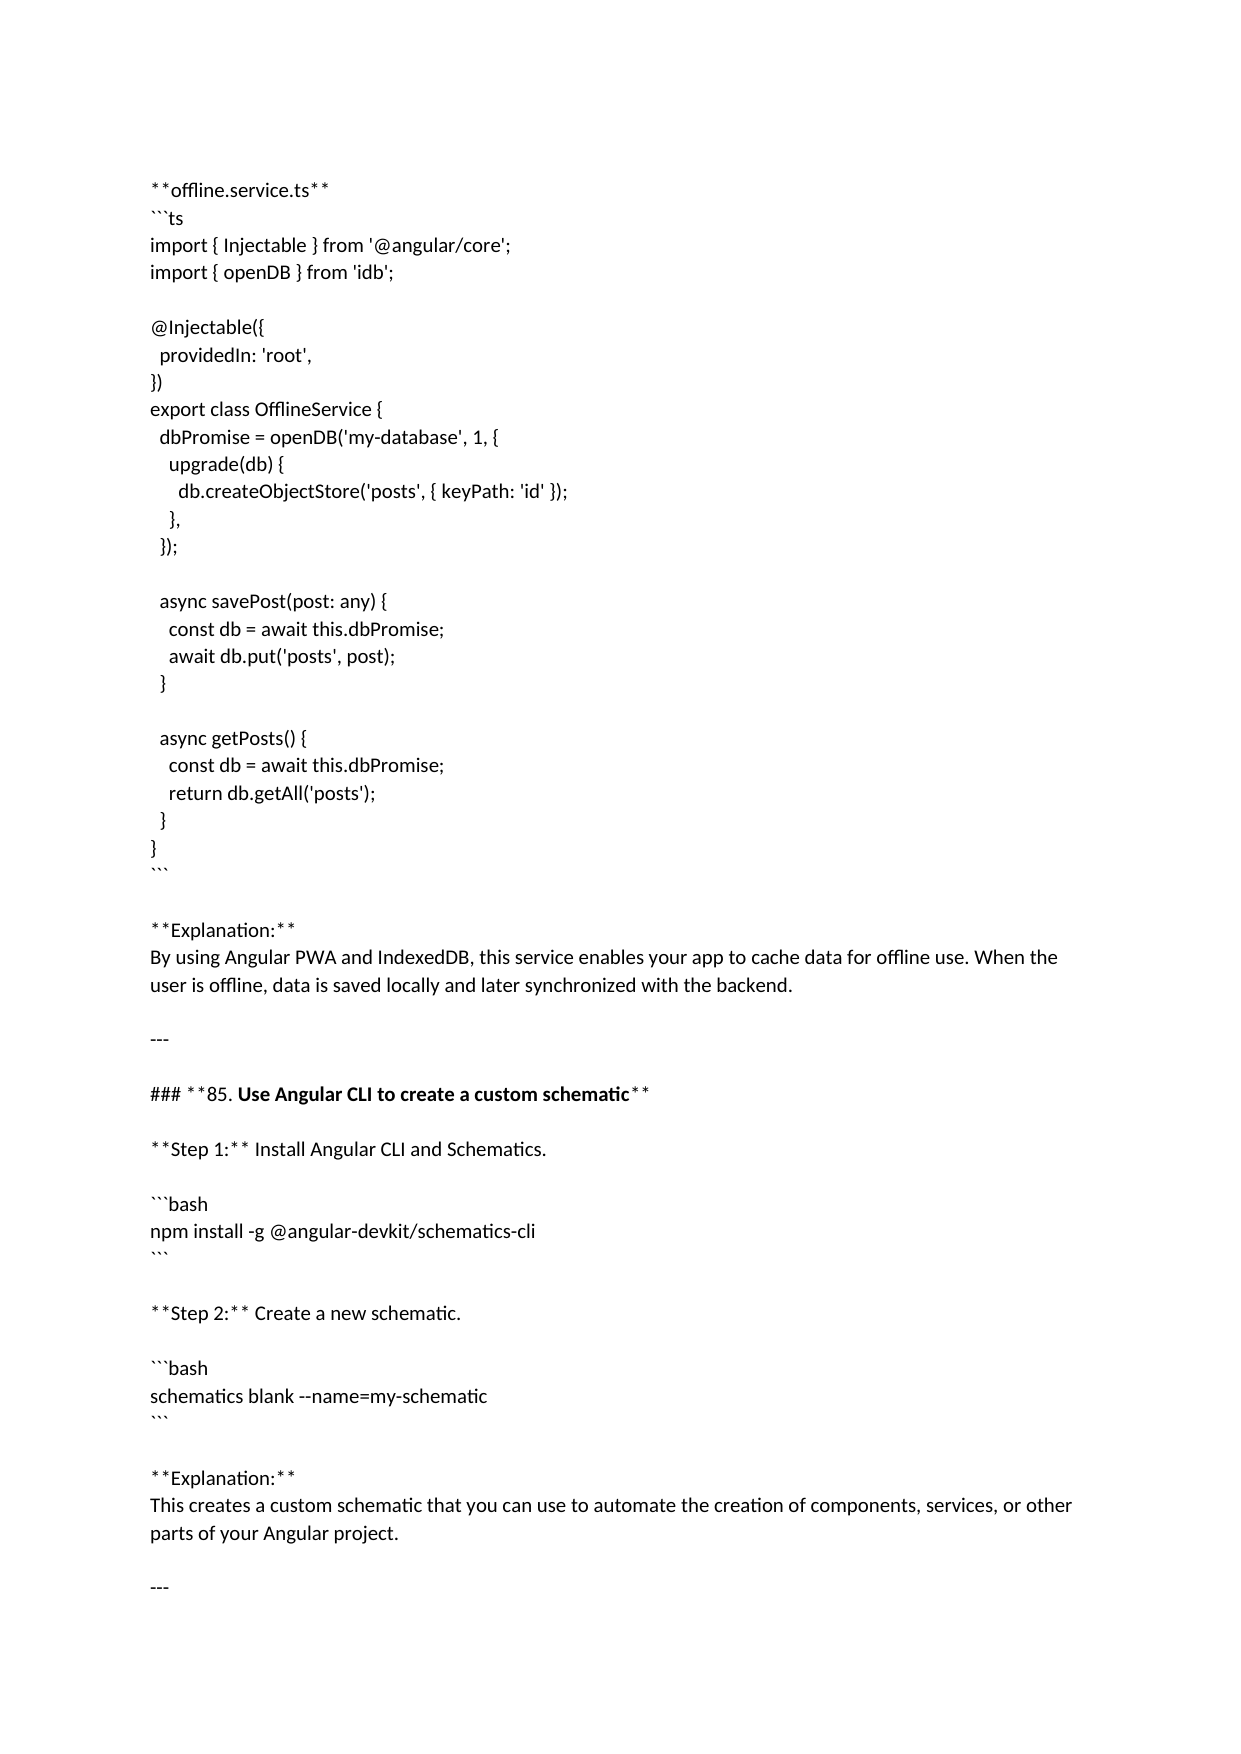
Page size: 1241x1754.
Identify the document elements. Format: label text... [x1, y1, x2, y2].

text }); [150, 533, 1090, 559]
text schematics blank --name=my-schematic [150, 1383, 1090, 1408]
text **Explanation:** [150, 917, 1090, 942]
text const db = await this.dbPromise; [150, 616, 1090, 641]
text ``` [150, 1246, 1090, 1271]
text } [150, 671, 1090, 696]
text --- [150, 1027, 1090, 1052]
text This creates a custom schematic that you can use to automate the creation of components, services, or other parts of your Angular project. [150, 1492, 1090, 1545]
text import { openDB } from 'idb'; [150, 259, 1090, 285]
text async getPosts() { [150, 725, 1090, 751]
text ```ts [150, 205, 1090, 230]
text db.createObjectStore('posts', { keyPath: 'id' }); [150, 479, 1090, 504]
text ``` [150, 862, 1090, 888]
text } [150, 835, 1090, 860]
text dbPromise = openDB('my-database', 1, { [150, 424, 1090, 449]
text @Injectable({ [150, 314, 1090, 340]
text return db.getAll('posts'); [150, 780, 1090, 806]
text import { Injectable } from '@angular/core'; [150, 232, 1090, 258]
text ```bash [150, 1191, 1090, 1216]
text --- [150, 1574, 1090, 1600]
text }, [150, 506, 1090, 532]
text By using Angular PWA and IndexedDB, this service enables your app to cache data for offline use. When the user is offline, data is saved locally and later synchronized with the backend. [150, 944, 1090, 997]
text **offline.service.ts** [150, 177, 1090, 203]
text npm install -g @angular-devkit/schematics-cli [150, 1218, 1090, 1244]
text await db.put('posts', post); [150, 643, 1090, 668]
text const db = await this.dbPromise; [150, 753, 1090, 778]
text ### **85. Use Angular CLI to create a custom schematic** [150, 1081, 1090, 1107]
text export class OfflineService { [150, 397, 1090, 422]
text }) [150, 369, 1090, 394]
text providedIn: 'root', [150, 342, 1090, 367]
text async savePost(post: any) { [150, 588, 1090, 614]
text upgrade(db) { [150, 451, 1090, 477]
text ```bash [150, 1355, 1090, 1381]
text ``` [150, 1410, 1090, 1436]
text **Step 1:** Install Angular CLI and Schematics. [150, 1136, 1090, 1162]
text } [150, 807, 1090, 833]
text **Explanation:** [150, 1465, 1090, 1490]
text **Step 2:** Create a new schematic. [150, 1301, 1090, 1326]
